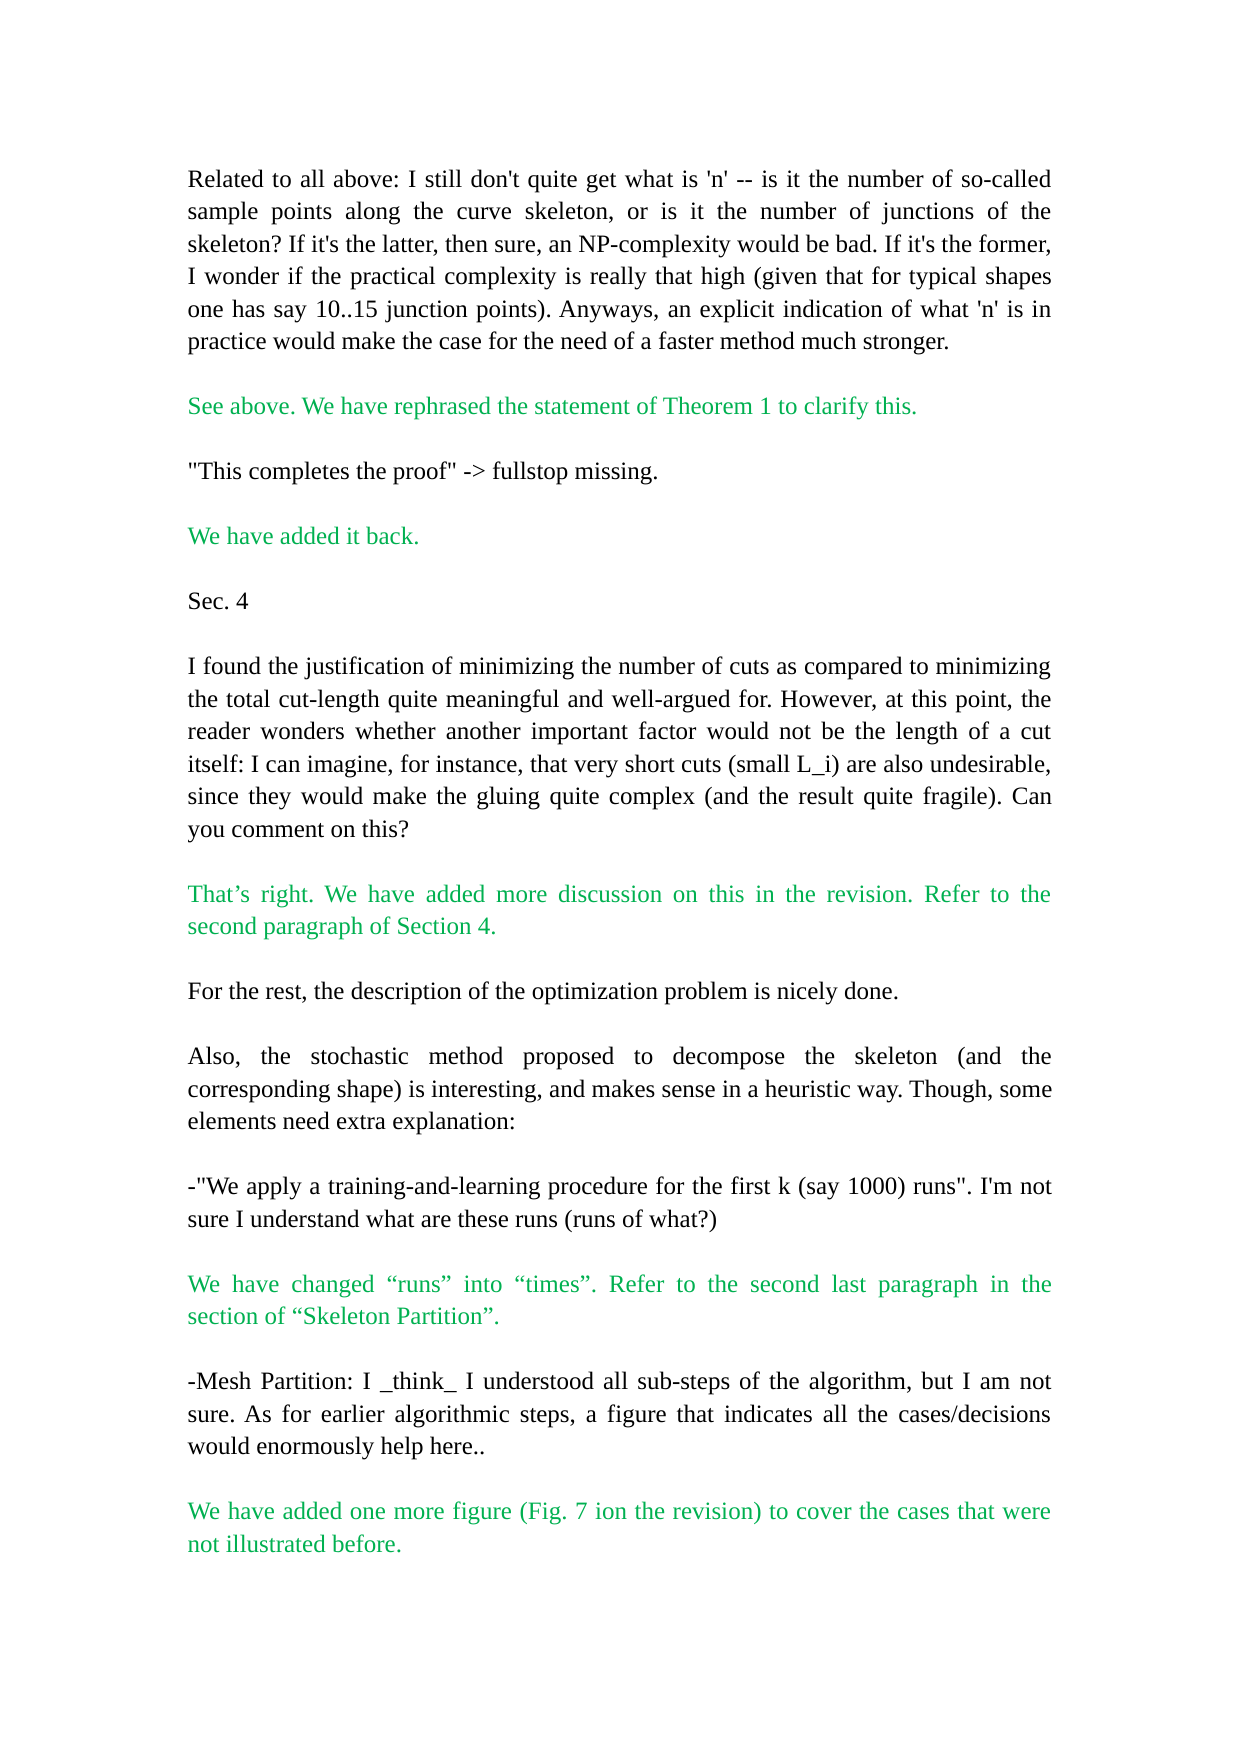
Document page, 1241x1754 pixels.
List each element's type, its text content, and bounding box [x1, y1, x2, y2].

text For the rest, the description of the optimization problem is nicely done. [187, 974, 1053, 1007]
text See above. We have rephrased the statement of Theorem 1 to clarify this. [187, 389, 1053, 422]
text Also, the stochastic method proposed to decompose the skeleton (and the corresponding shape) is interesting, and makes sense in a heuristic way. Though, some elements need extra explanation: [187, 1039, 1053, 1137]
text We have changed “runs” into “times”. Refer to the second last paragraph in the section of “Skeleton Partition”. [187, 1267, 1053, 1332]
text Sec. 4 [187, 584, 1053, 617]
text That’s right. We have added more discussion on this in the revision. Refer to the second paragraph of Section 4. [187, 877, 1053, 942]
text I found the justification of minimizing the number of cuts as compared to minimizing the total cut-length quite meaningful and well-argued for. However, at this point, the reader wonders whether another important factor would not be the length of a cut itself: I can imagine, for instance, that very short cuts (small L_i) are also undesirable, since they would make the gluing quite complex (and the result quite fragile). Can you comment on this? [187, 649, 1053, 844]
text -"We apply a training-and-learning procedure for the first k (say 1000) runs". I'm not sure I understand what are these runs (runs of what?) [187, 1169, 1053, 1234]
text We have added one more figure (Fig. 7 ion the revision) to cover the cases that were not illustrated before. [187, 1494, 1053, 1559]
text "This completes the proof" -> fullstop missing. [187, 454, 1053, 487]
text -Mesh Partition: I _think_ I understood all sub-steps of the algorithm, but I am not sure. As for earlier algorithmic steps, a figure that indicates all the cases/decisions would enormously help here.. [187, 1364, 1053, 1462]
text We have added it back. [187, 519, 1053, 552]
